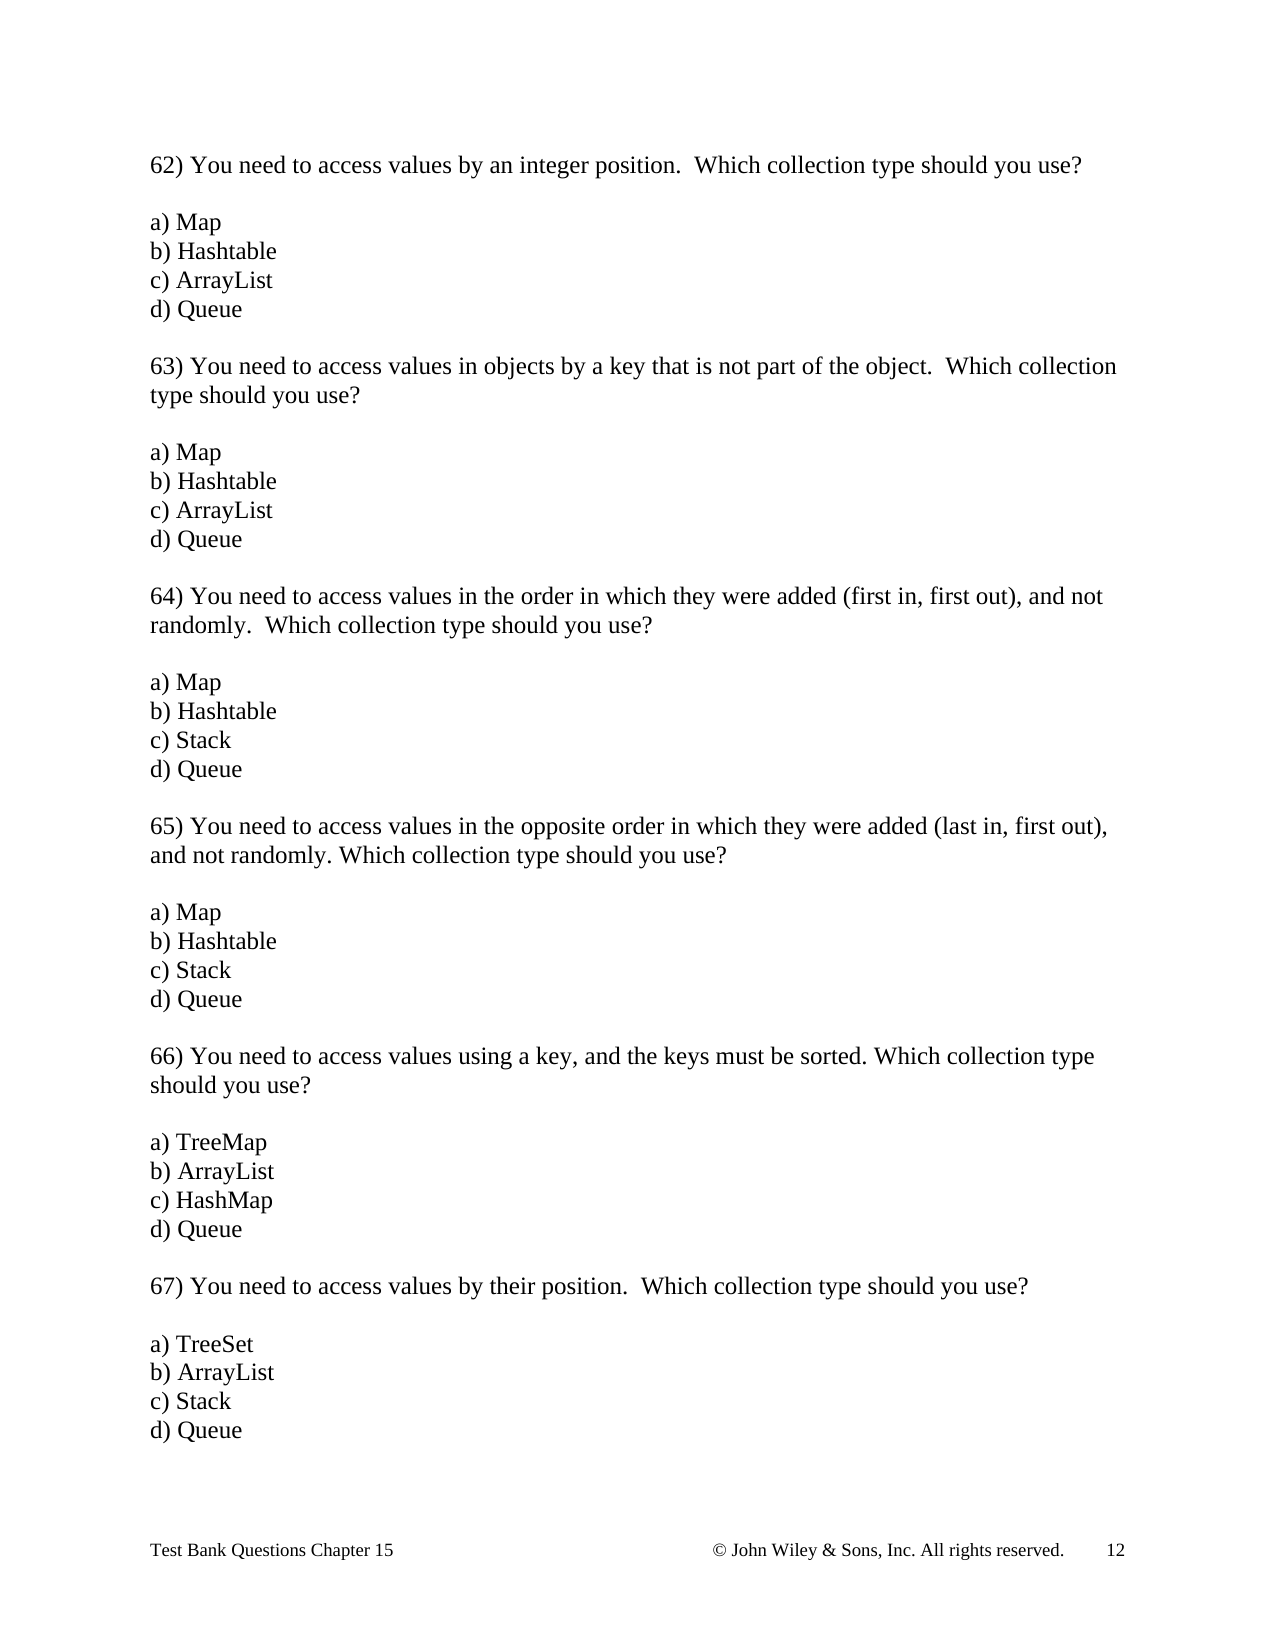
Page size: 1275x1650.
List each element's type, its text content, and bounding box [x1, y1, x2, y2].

text b) Hashtable [150, 926, 1125, 955]
text d) Queue [150, 984, 1125, 1012]
text c) HashMap [150, 1185, 1125, 1214]
text b) Hashtable [150, 236, 1125, 265]
text 65) You need to access values in the opposite order in which they were added (last in, first out), and not randomly. Which collection type should you use? [150, 811, 1125, 869]
text b) Hashtable [150, 696, 1125, 725]
text c) ArrayList [150, 265, 1125, 294]
text d) Queue [150, 294, 1125, 322]
text 64) You need to access values in the order in which they were added (first in, first out), and not randomly. Which collection type should you use? [150, 581, 1125, 639]
text 63) You need to access values in objects by a key that is not part of the object. Which collection type should you use? [150, 351, 1125, 409]
text a) TreeMap [150, 1127, 1125, 1156]
text c) ArrayList [150, 495, 1125, 524]
text a) Map [150, 207, 1125, 236]
text a) Map [150, 897, 1125, 926]
text b) Hashtable [150, 466, 1125, 495]
text d) Queue [150, 1214, 1125, 1242]
text d) Queue [150, 524, 1125, 552]
text c) Stack [150, 955, 1125, 984]
text a) Map [150, 667, 1125, 696]
text a) Map [150, 437, 1125, 466]
text a) TreeSet [150, 1329, 1125, 1357]
text 67) You need to access values by their position. Which collection type should you use? [150, 1271, 1125, 1300]
text d) Queue [150, 1415, 1125, 1444]
text b) ArrayList [150, 1357, 1125, 1386]
text c) Stack [150, 1386, 1125, 1415]
text d) Queue [150, 754, 1125, 782]
text 62) You need to access values by an integer position. Which collection type should you use? [150, 150, 1125, 179]
text 66) You need to access values using a key, and the keys must be sorted. Which collection type should you use? [150, 1041, 1125, 1099]
text b) ArrayList [150, 1156, 1125, 1185]
text c) Stack [150, 725, 1125, 754]
